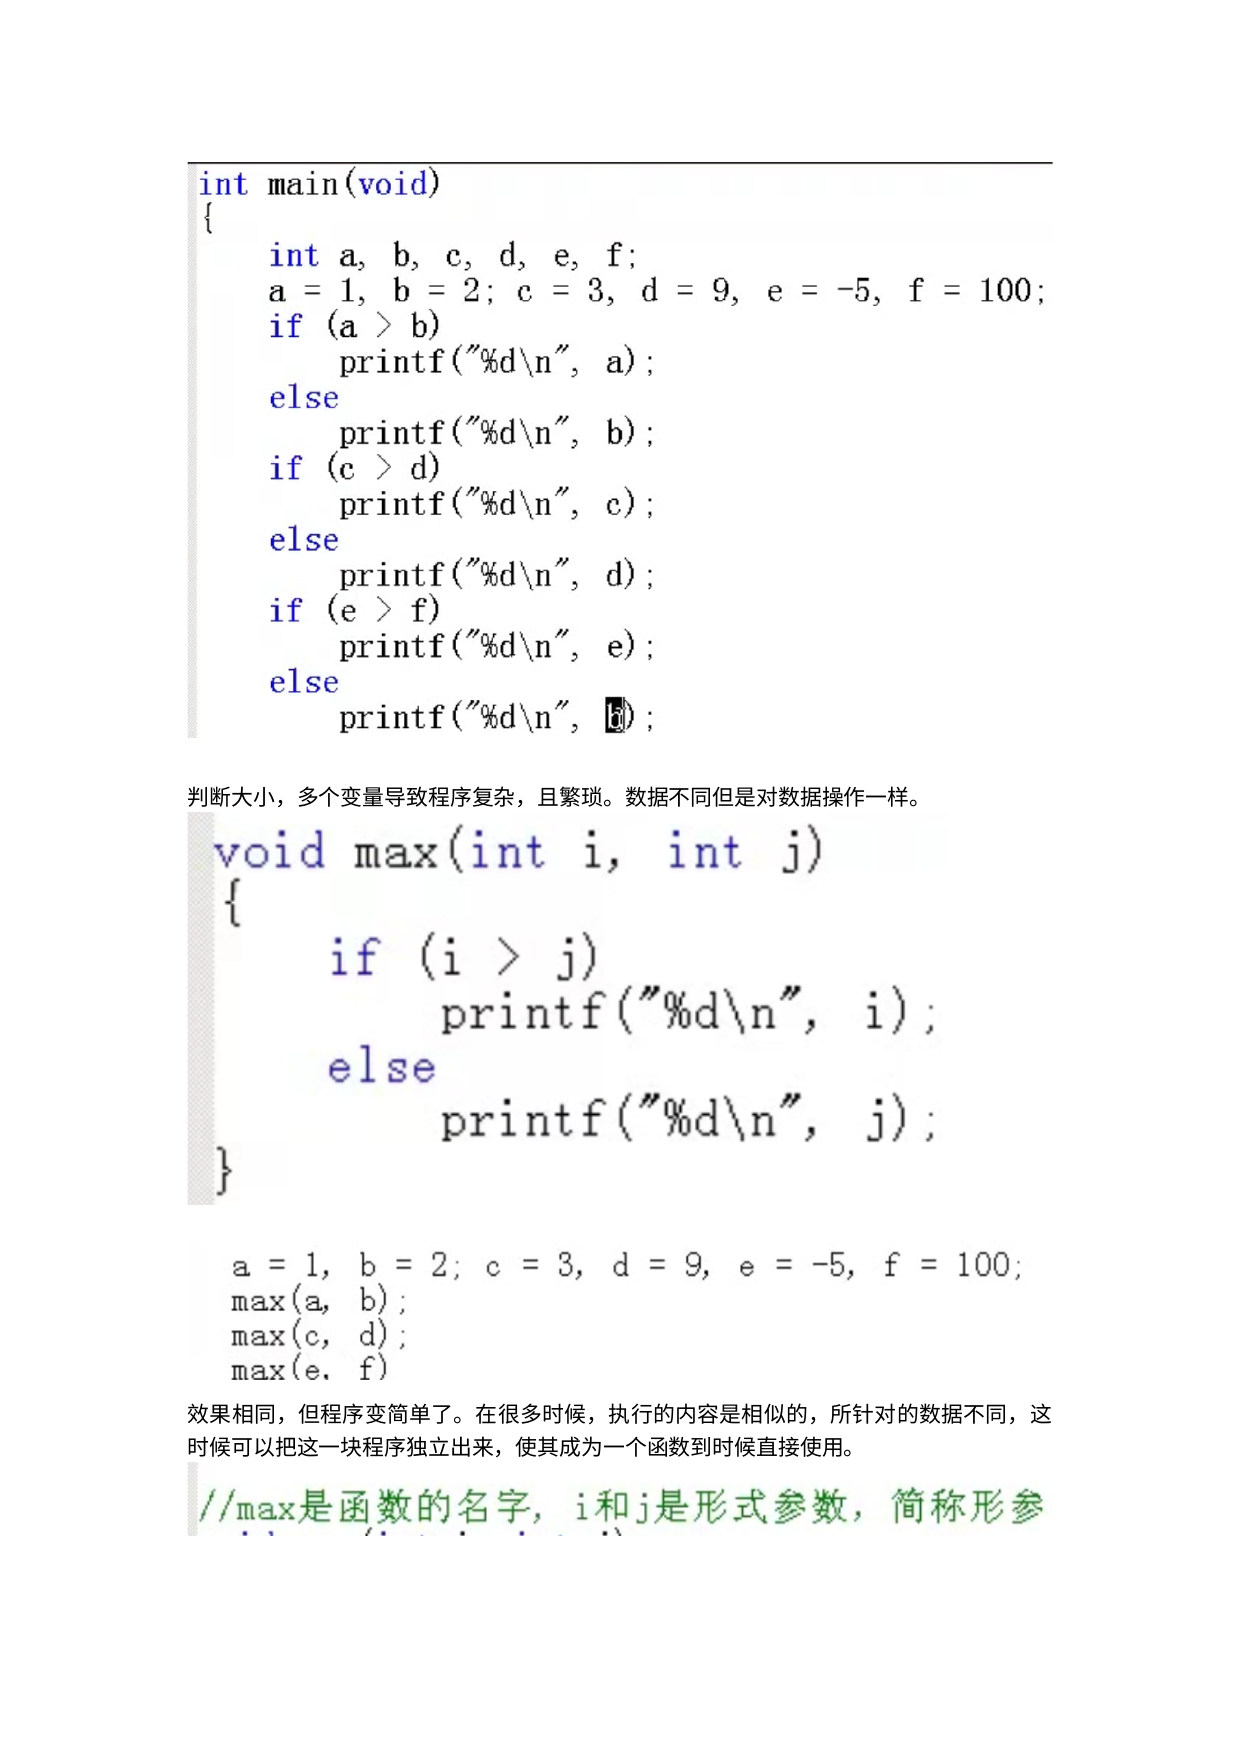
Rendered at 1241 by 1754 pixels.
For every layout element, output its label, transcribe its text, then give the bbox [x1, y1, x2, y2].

picture [187, 1462, 1053, 1536]
text 效果相同，但程序变简单了。在很多时候，执行的内容是相似的，所针对的数据不同，这时候可以把这一块程序独立出来，使其成为一个函数到时候直接使用。 [187, 1397, 1053, 1462]
text 判断大小，多个变量导致程序复杂，且繁琐。数据不同但是对数据操作一样。 [187, 779, 1053, 812]
picture [187, 1234, 1053, 1380]
picture [187, 812, 949, 1205]
picture [187, 162, 1053, 738]
